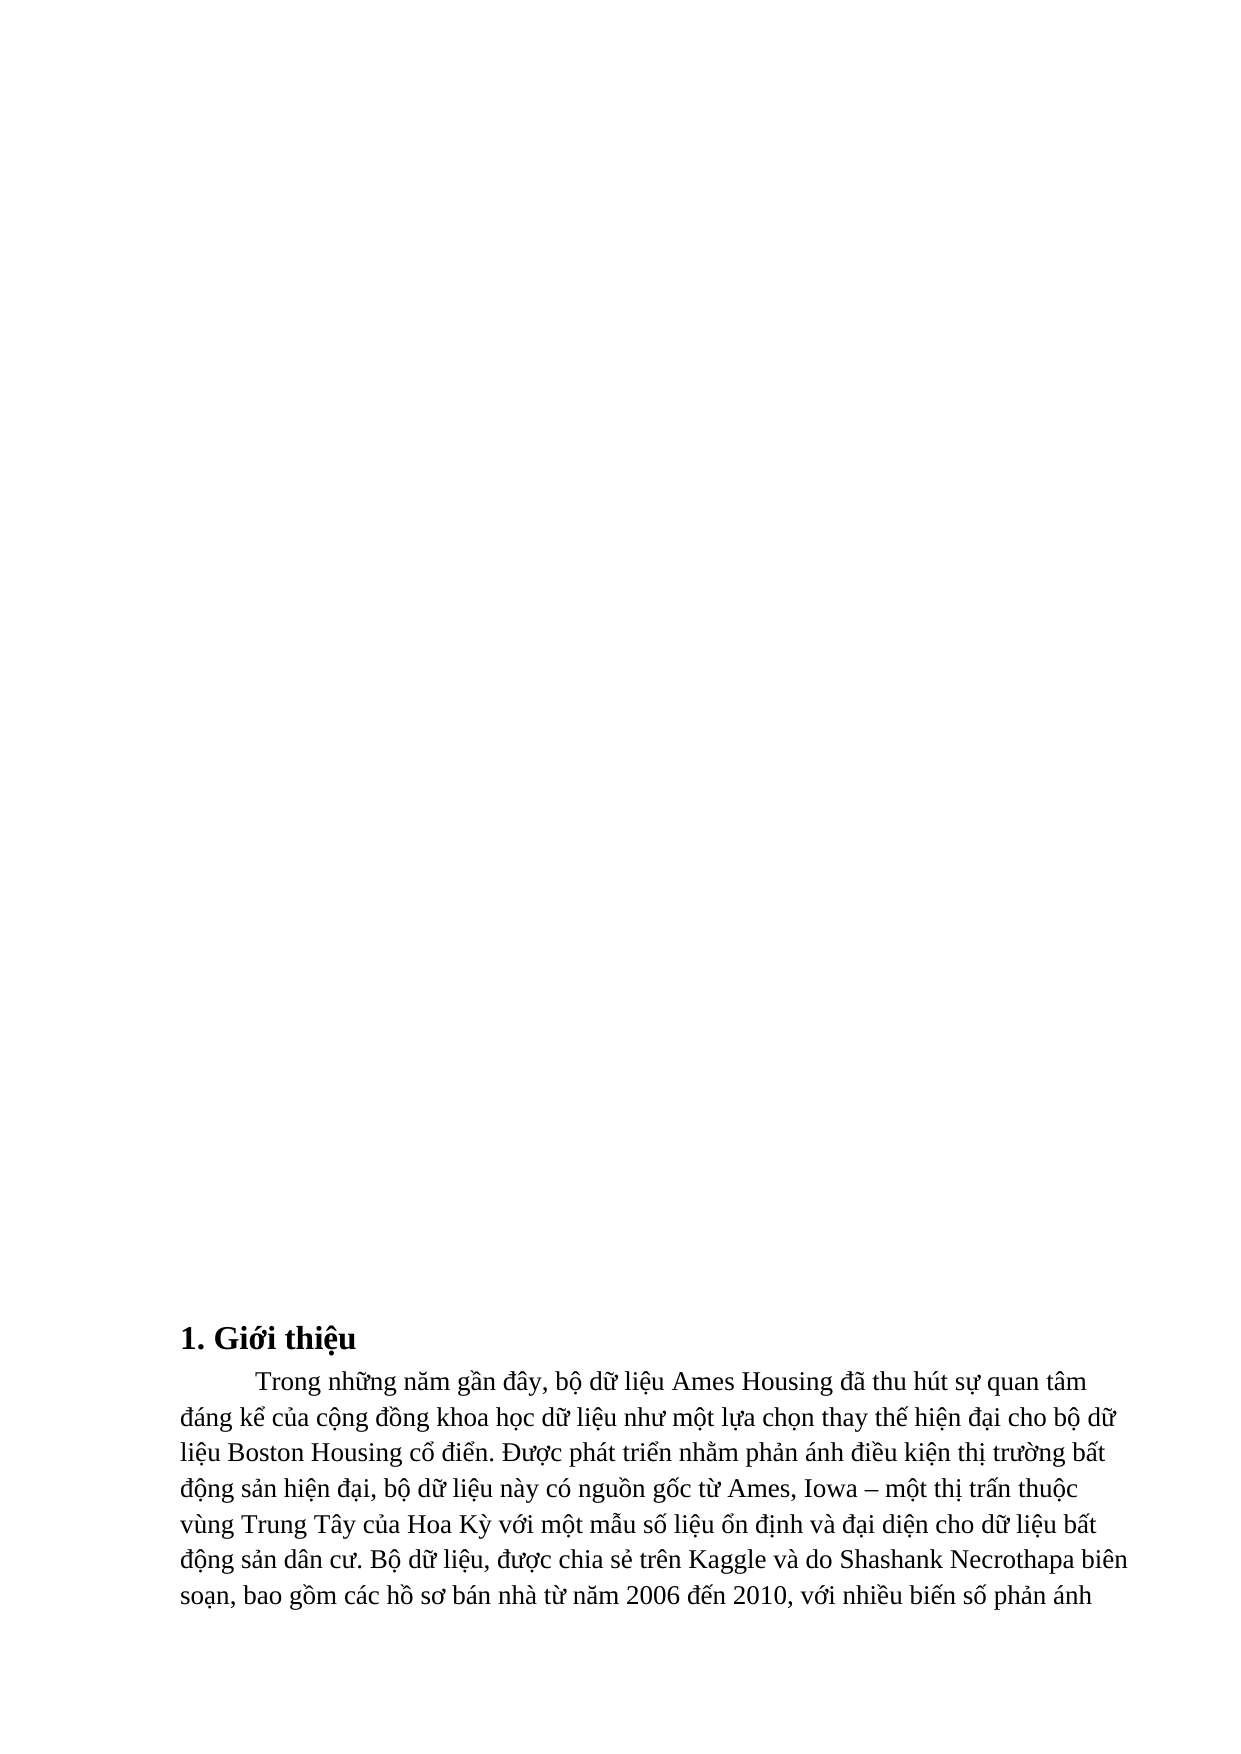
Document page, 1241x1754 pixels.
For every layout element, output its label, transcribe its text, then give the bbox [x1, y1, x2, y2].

subtitle 1. Giới thiệu [180, 1318, 1135, 1357]
